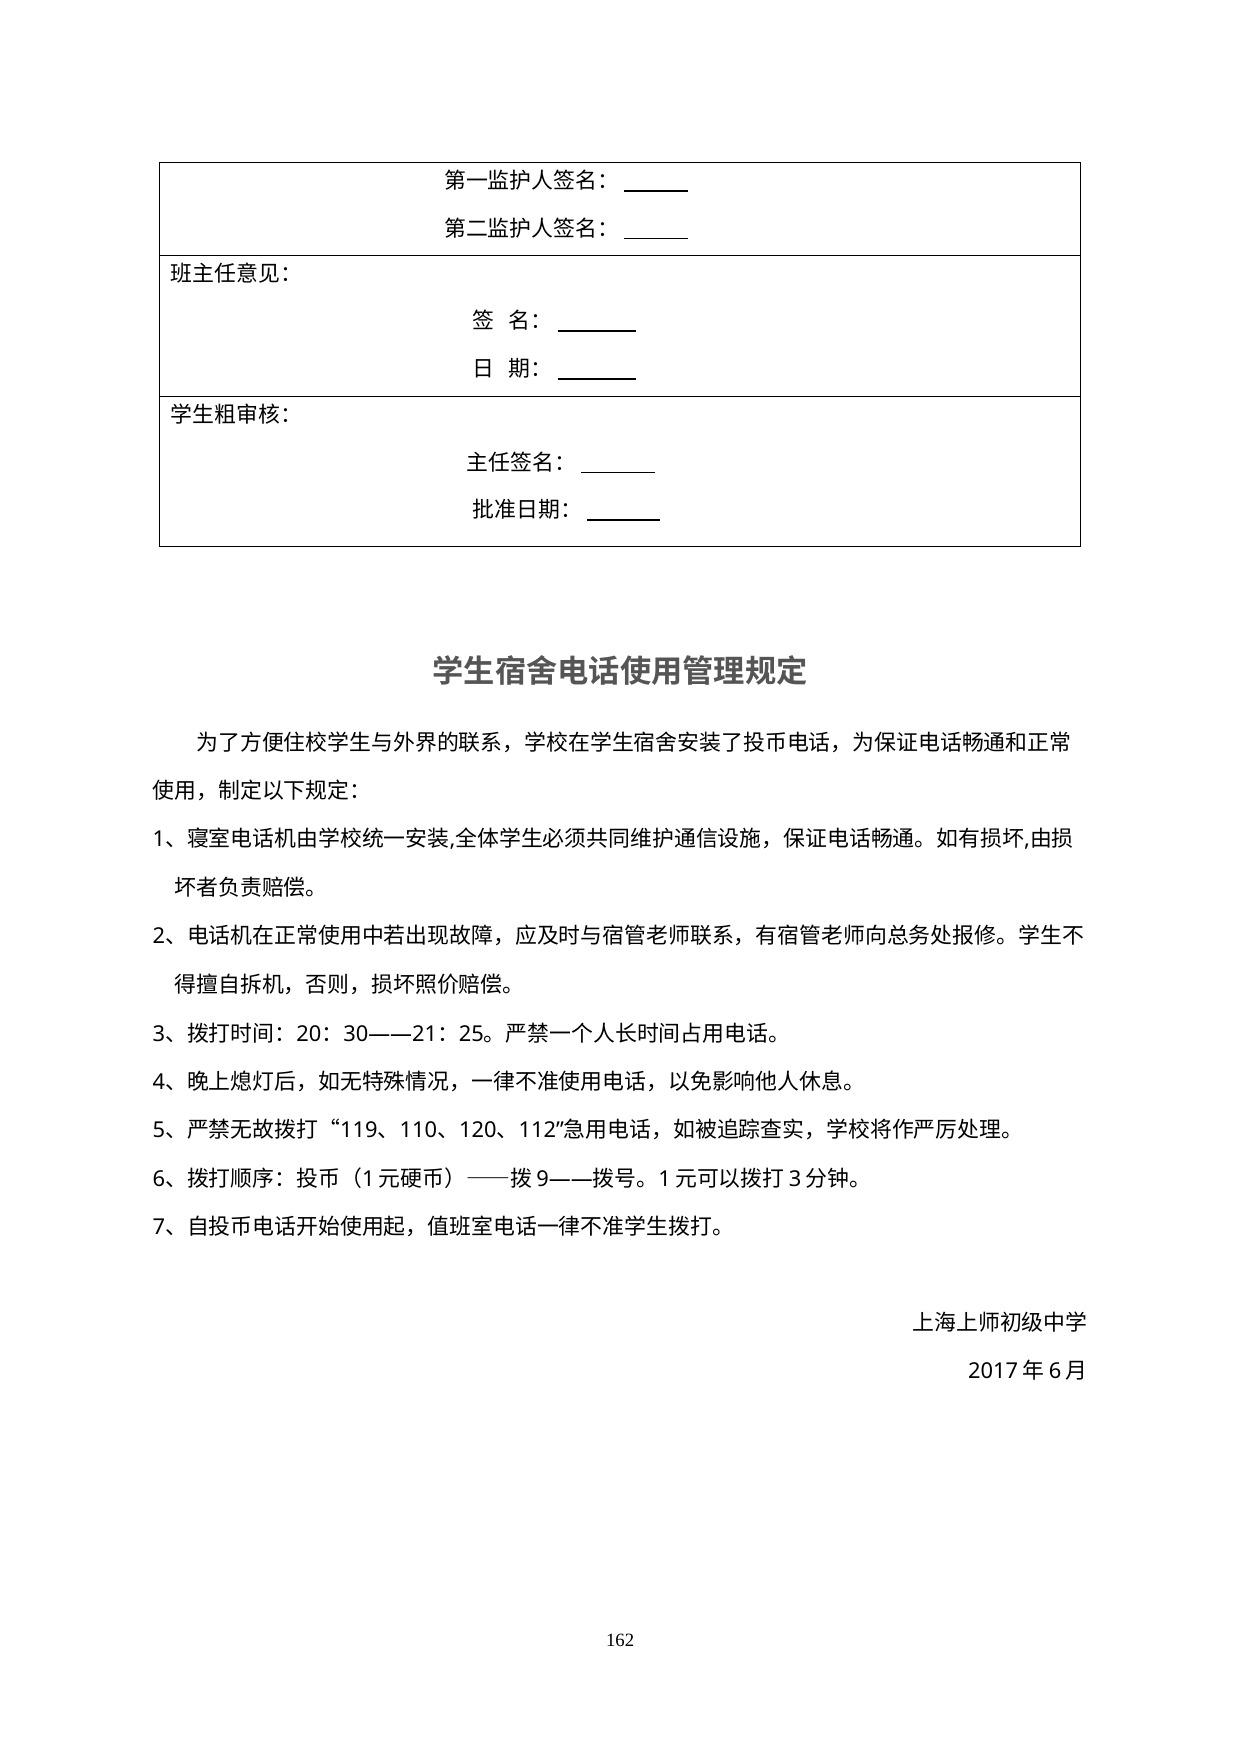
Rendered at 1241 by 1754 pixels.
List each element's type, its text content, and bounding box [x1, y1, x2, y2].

text 3、拨打时间：20：30——21：25。严禁一个人长时间占用电话。 [152, 1015, 1087, 1048]
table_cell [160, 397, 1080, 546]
text 5、严禁无故拨打“119、110、120、112”急用电话，如被追踪查实，学校将作严厉处理。 [152, 1112, 1087, 1144]
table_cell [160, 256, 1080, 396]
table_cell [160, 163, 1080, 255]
text 学生宿舍电话使用管理规定 [152, 636, 1087, 701]
text 为了方便住校学生与外界的联系，学校在学生宿舍安装了投币电话，为保证电话畅通和正常使用，制定以下规定： [152, 724, 1087, 805]
text 2、电话机在正常使用中若出现故障，应及时与宿管老师联系，有宿管老师向总务处报修。学生不得擅自拆机，否则，损坏照价赔偿。 [152, 918, 1087, 999]
text 2017年6月 [152, 1353, 1087, 1385]
text 4、晚上熄灯后，如无特殊情况，一律不准使用电话，以免影响他人休息。 [152, 1064, 1087, 1096]
text 7、自投币电话开始使用起，值班室电话一律不准学生拨打。 [152, 1209, 1087, 1241]
text 1、寝室电话机由学校统一安装,全体学生必须共同维护通信设施，保证电话畅通。如有损坏,由损坏者负责赔偿。 [152, 821, 1087, 902]
text 6、拨打顺序：投币（1元硬币）——拨9——拨号。1元可以拨打3分钟。 [152, 1160, 1087, 1193]
text 上海上师初级中学 [152, 1304, 1087, 1337]
